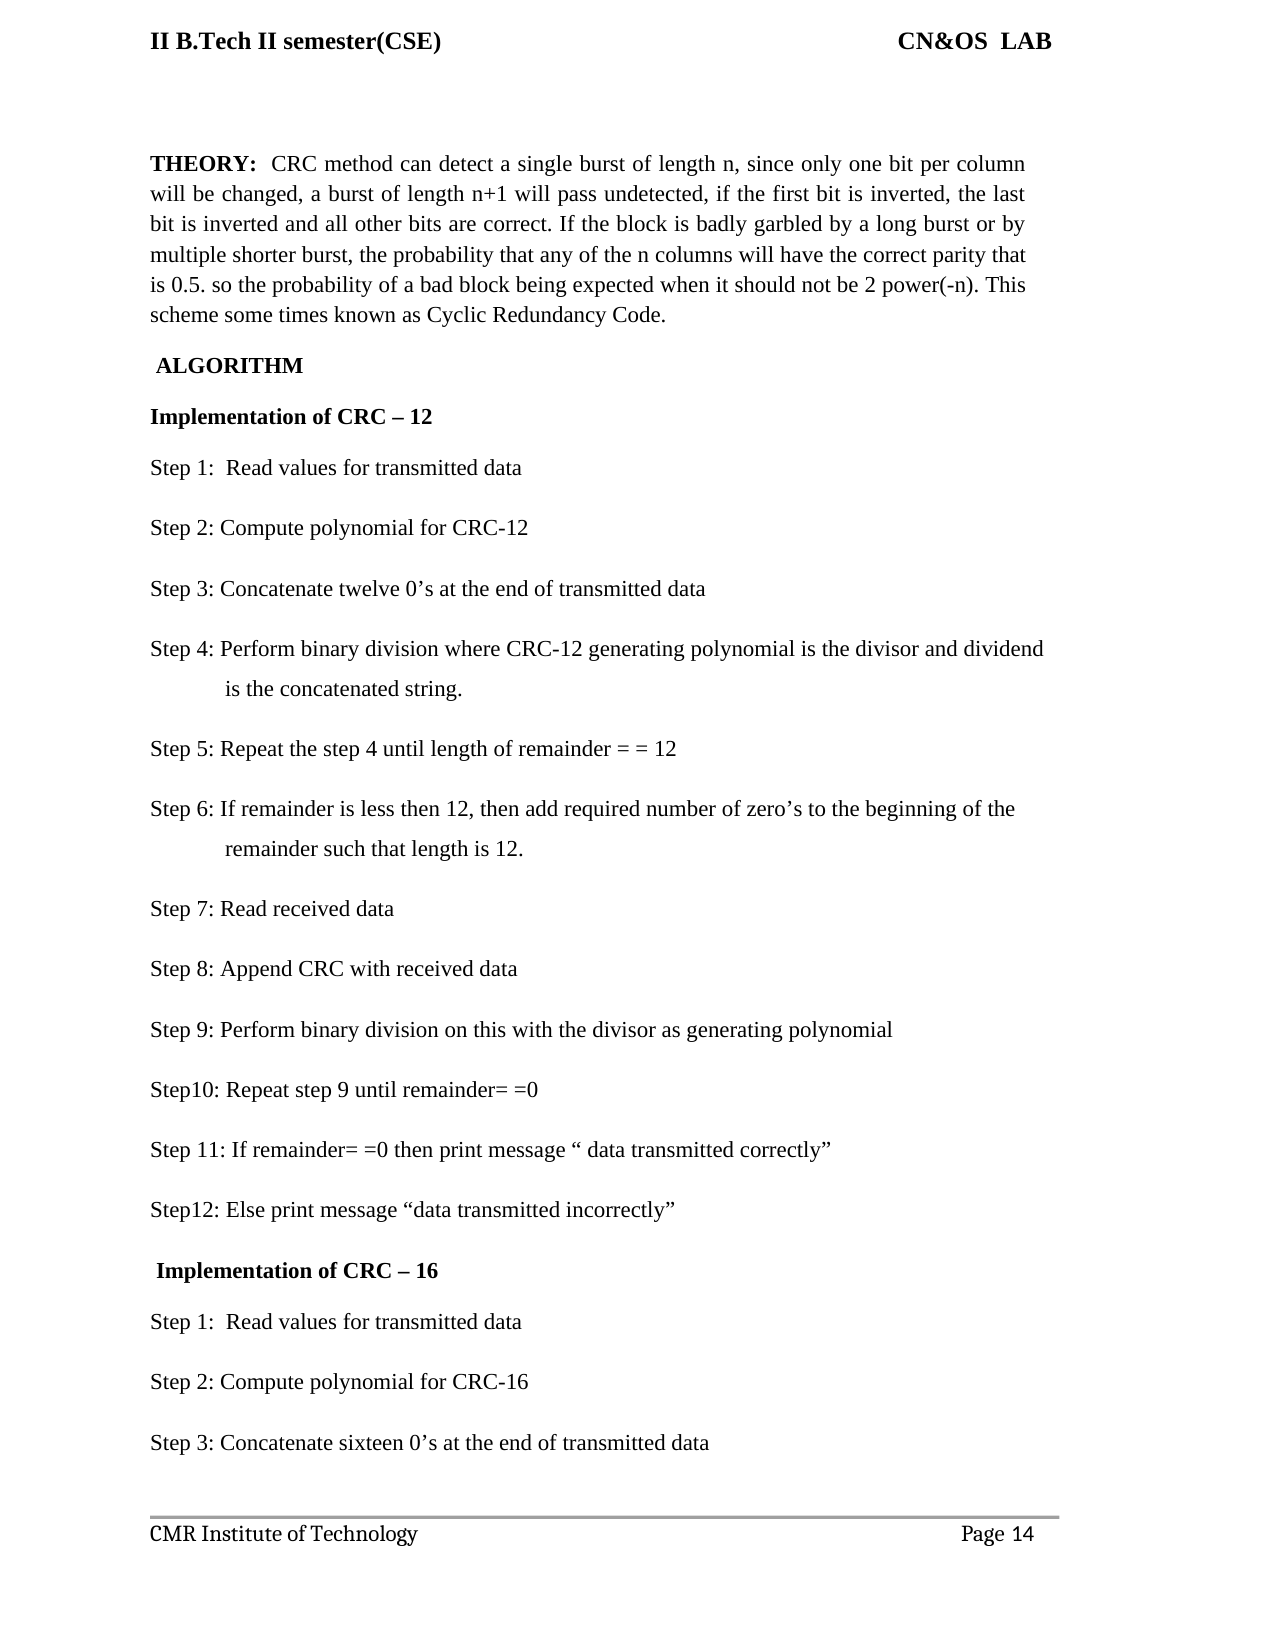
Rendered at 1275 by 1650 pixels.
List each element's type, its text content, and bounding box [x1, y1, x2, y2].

text Step 1: Read values for transmitted data [150, 454, 1059, 481]
text Step 4: Perform binary division where CRC-12 generating polynomial is the divisor and dividend is the concatenated string. [150, 635, 1059, 701]
text Step 3: Concatenate twelve 0’s at the end of transmitted data [150, 575, 1059, 601]
text Step 2: Compute polynomial for CRC-12 [150, 514, 1059, 541]
text Step 2: Compute polynomial for CRC-16 [150, 1368, 1059, 1394]
text Step 9: Perform binary division on this with the divisor as generating polynomial [150, 1016, 1059, 1042]
text ALGORITHM [150, 352, 1059, 378]
text Step 1: Read values for transmitted data [150, 1308, 1059, 1334]
text THEORY: CRC method can detect a single burst of length n, since only one bit per column will be changed, a burst of length n+1 will pass undetected, if the first bit is inverted, the last bit is inverted and all other bits are correct. If the block is badly garbled by a long burst or by multiple shorter burst, the probability that any of the n columns will have the correct parity that is 0.5. so the probability of a bad block being expected when it should not be 2 power(-n). This scheme some times known as Cyclic Redundancy Code. [150, 150, 1027, 327]
text Step 8: Append CRC with received data [150, 955, 1059, 982]
text Step12: Else print message “data transmitted incorrectly” [150, 1197, 1059, 1223]
text Implementation of CRC – 16 [150, 1257, 1059, 1283]
text Step 6: If remainder is less then 12, then add required number of zero’s to the beginning of the remainder such that length is 12. [150, 795, 1059, 861]
text Step 11: If remainder= =0 then print message “ data transmitted correctly” [150, 1136, 1059, 1163]
text Step10: Repeat step 9 until remainder= =0 [150, 1076, 1059, 1102]
text Step 3: Concatenate sixteen 0’s at the end of transmitted data [150, 1428, 1059, 1455]
text Step 5: Repeat the step 4 until length of remainder = = 12 [150, 735, 1059, 761]
text Implementation of CRC – 12 [150, 403, 1059, 429]
text Step 7: Read received data [150, 895, 1059, 921]
